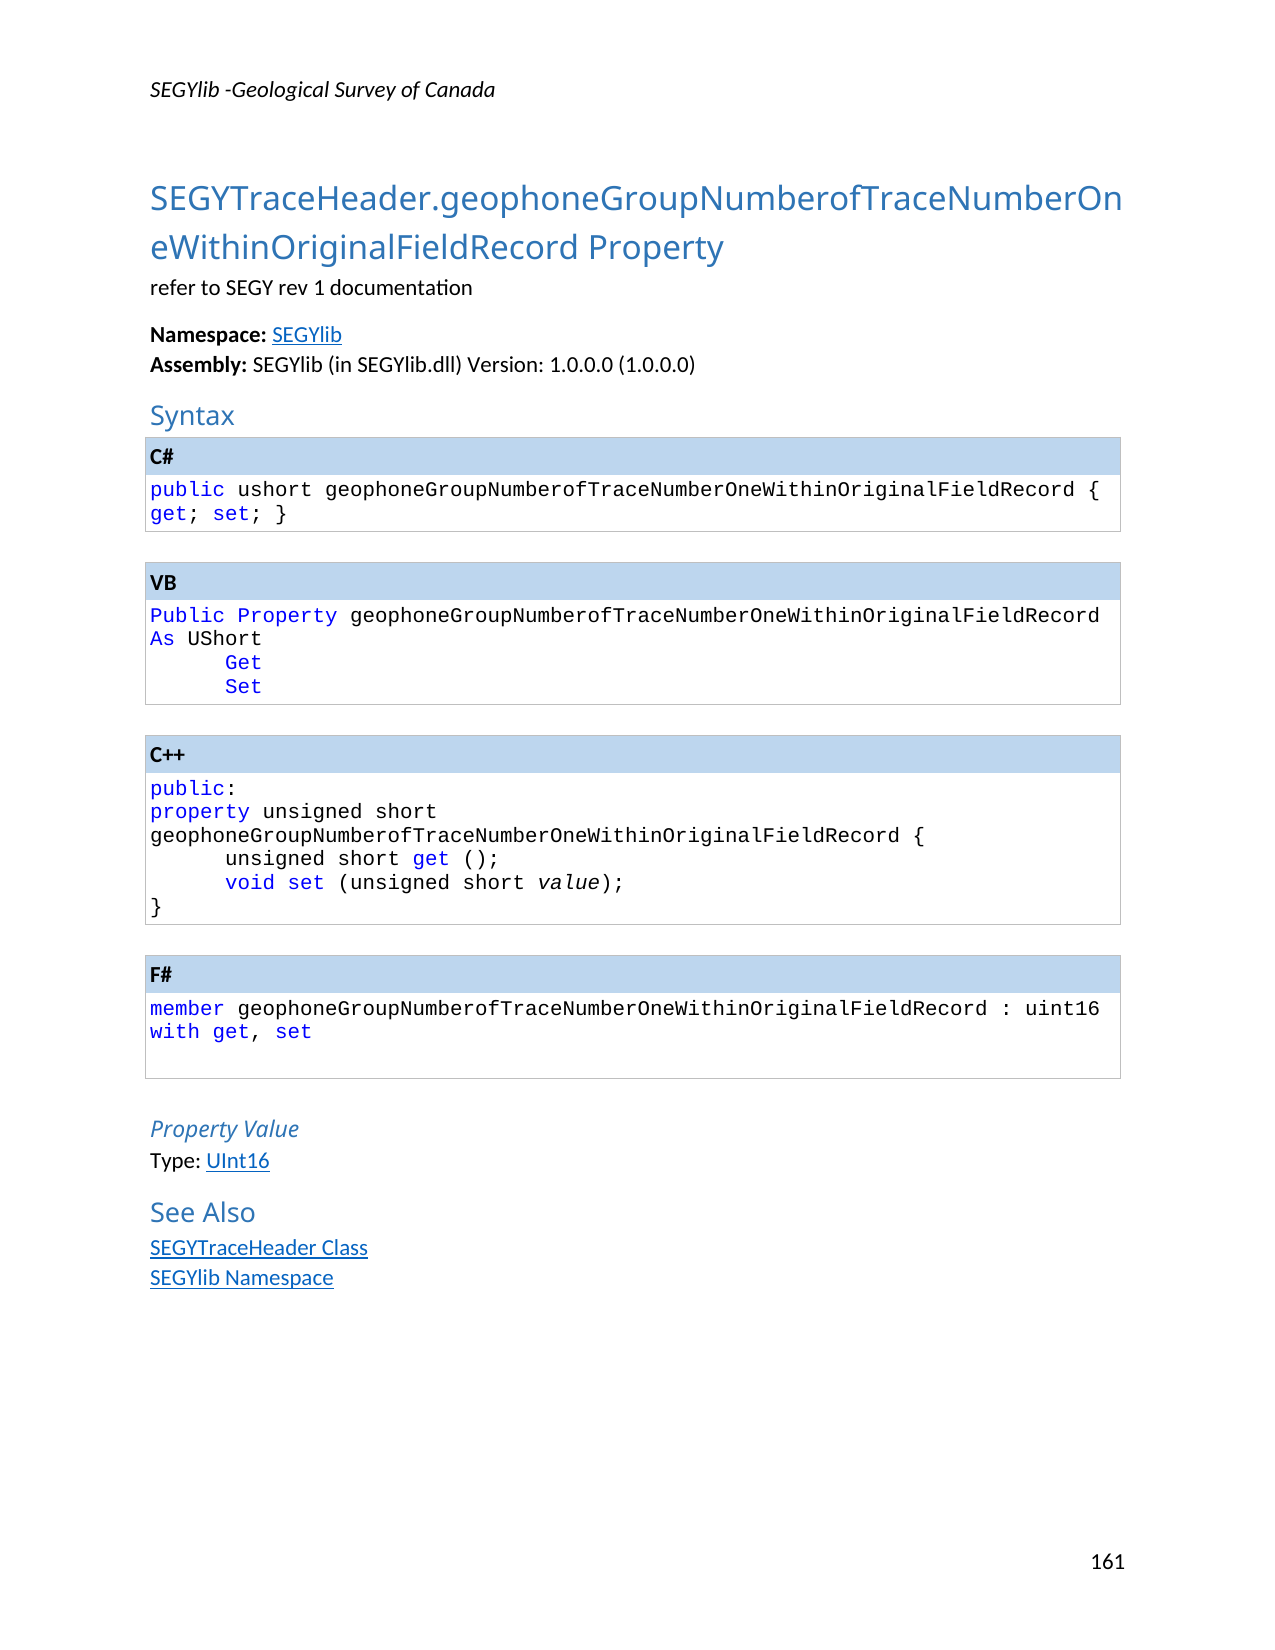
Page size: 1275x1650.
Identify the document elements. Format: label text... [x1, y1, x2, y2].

text Type: UInt16 [150, 1147, 1125, 1174]
subtitle Property Value [150, 1113, 1125, 1144]
subtitle Syntax [150, 397, 1125, 434]
text refer to SEGY rev 1 documentation [150, 273, 1125, 301]
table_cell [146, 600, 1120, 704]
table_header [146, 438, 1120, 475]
text SEGYlib Namespace [150, 1263, 1125, 1291]
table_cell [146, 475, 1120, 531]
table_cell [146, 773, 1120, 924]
subtitle SEGYTraceHeader.geophoneGroupNumberofTraceNumberOneWithinOriginalFieldRecord Property [150, 175, 1125, 269]
text SEGYTraceHeader Class [150, 1233, 1125, 1261]
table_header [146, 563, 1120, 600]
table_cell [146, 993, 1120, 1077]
subtitle See Also [150, 1193, 1125, 1230]
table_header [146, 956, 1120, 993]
text Namespace: SEGYlib Assembly: SEGYlib (in SEGYlib.dll) Version: 1.0.0.0 (1.0.0.0) [150, 320, 1125, 378]
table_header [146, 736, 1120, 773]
